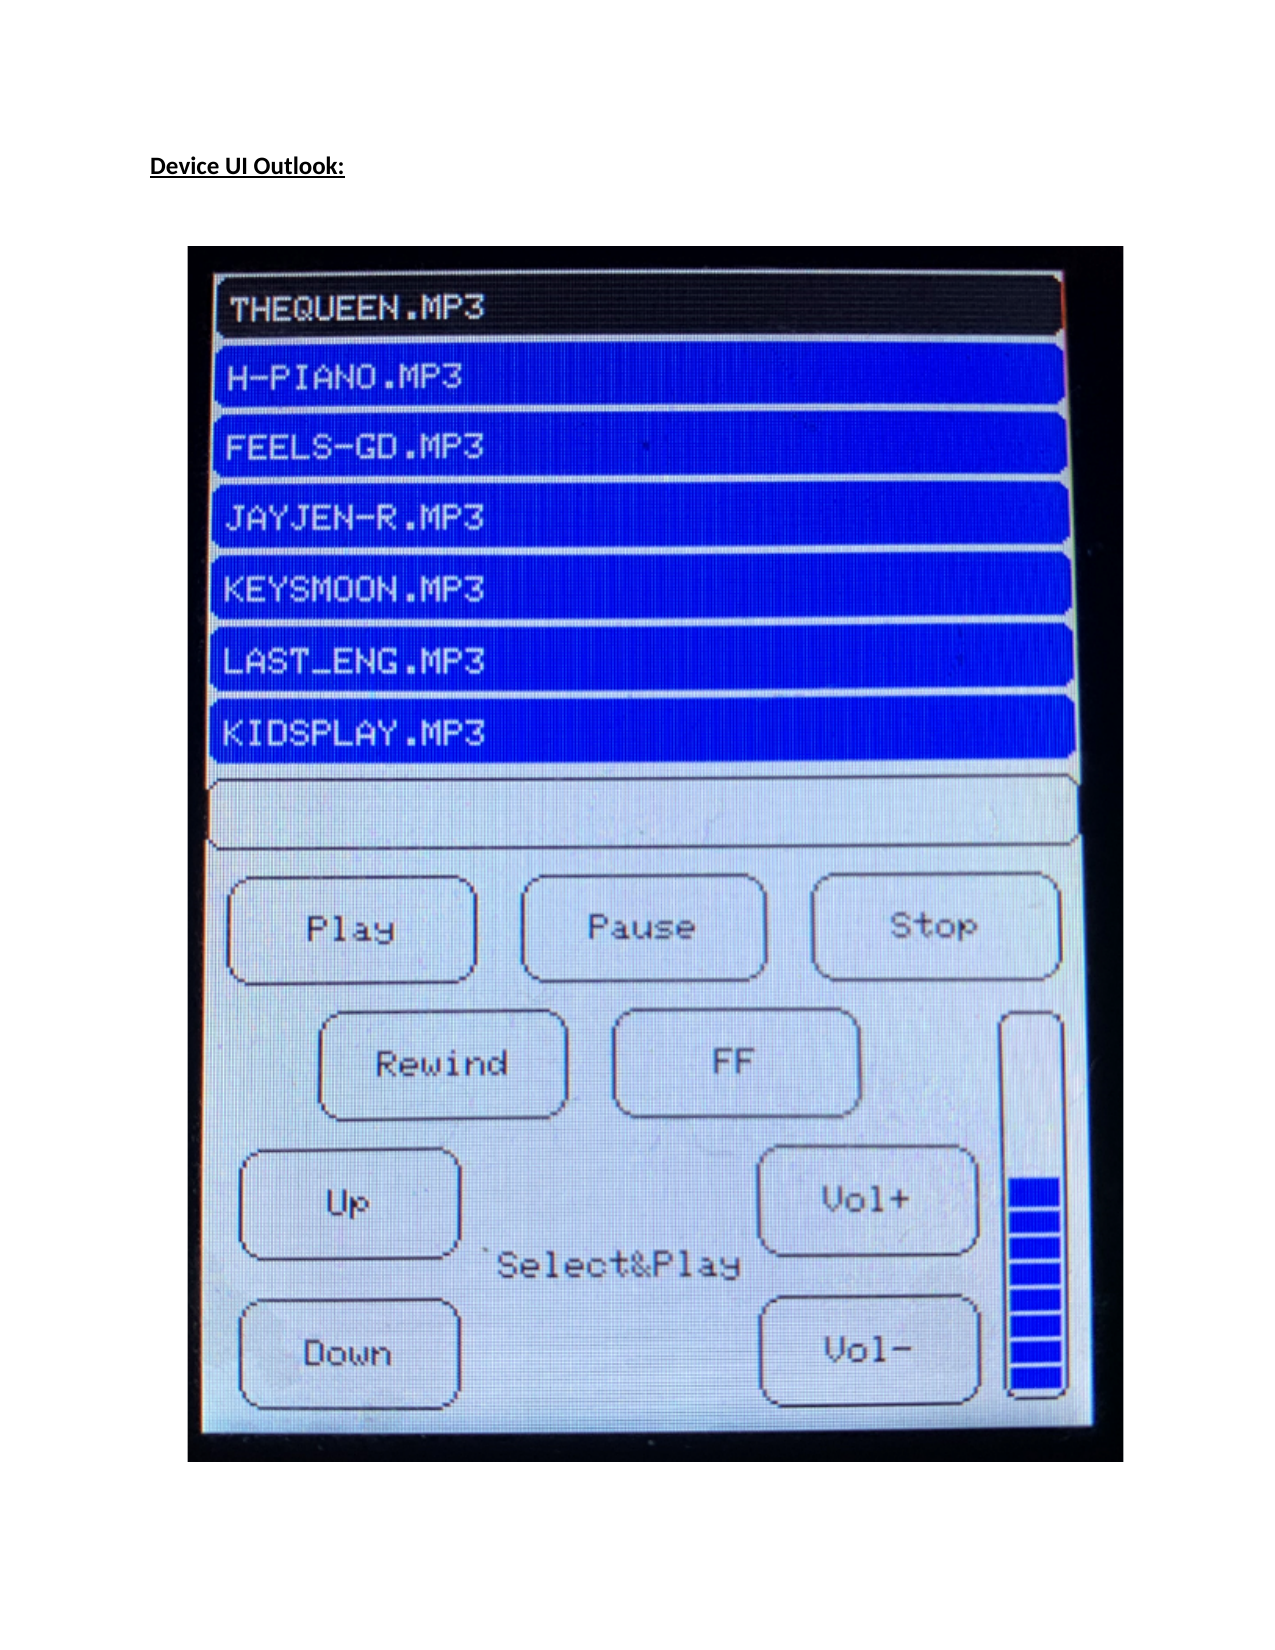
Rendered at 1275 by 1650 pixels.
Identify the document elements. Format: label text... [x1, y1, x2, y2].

text Device UI Outlook: [150, 150, 1125, 181]
picture [187, 246, 1124, 1462]
